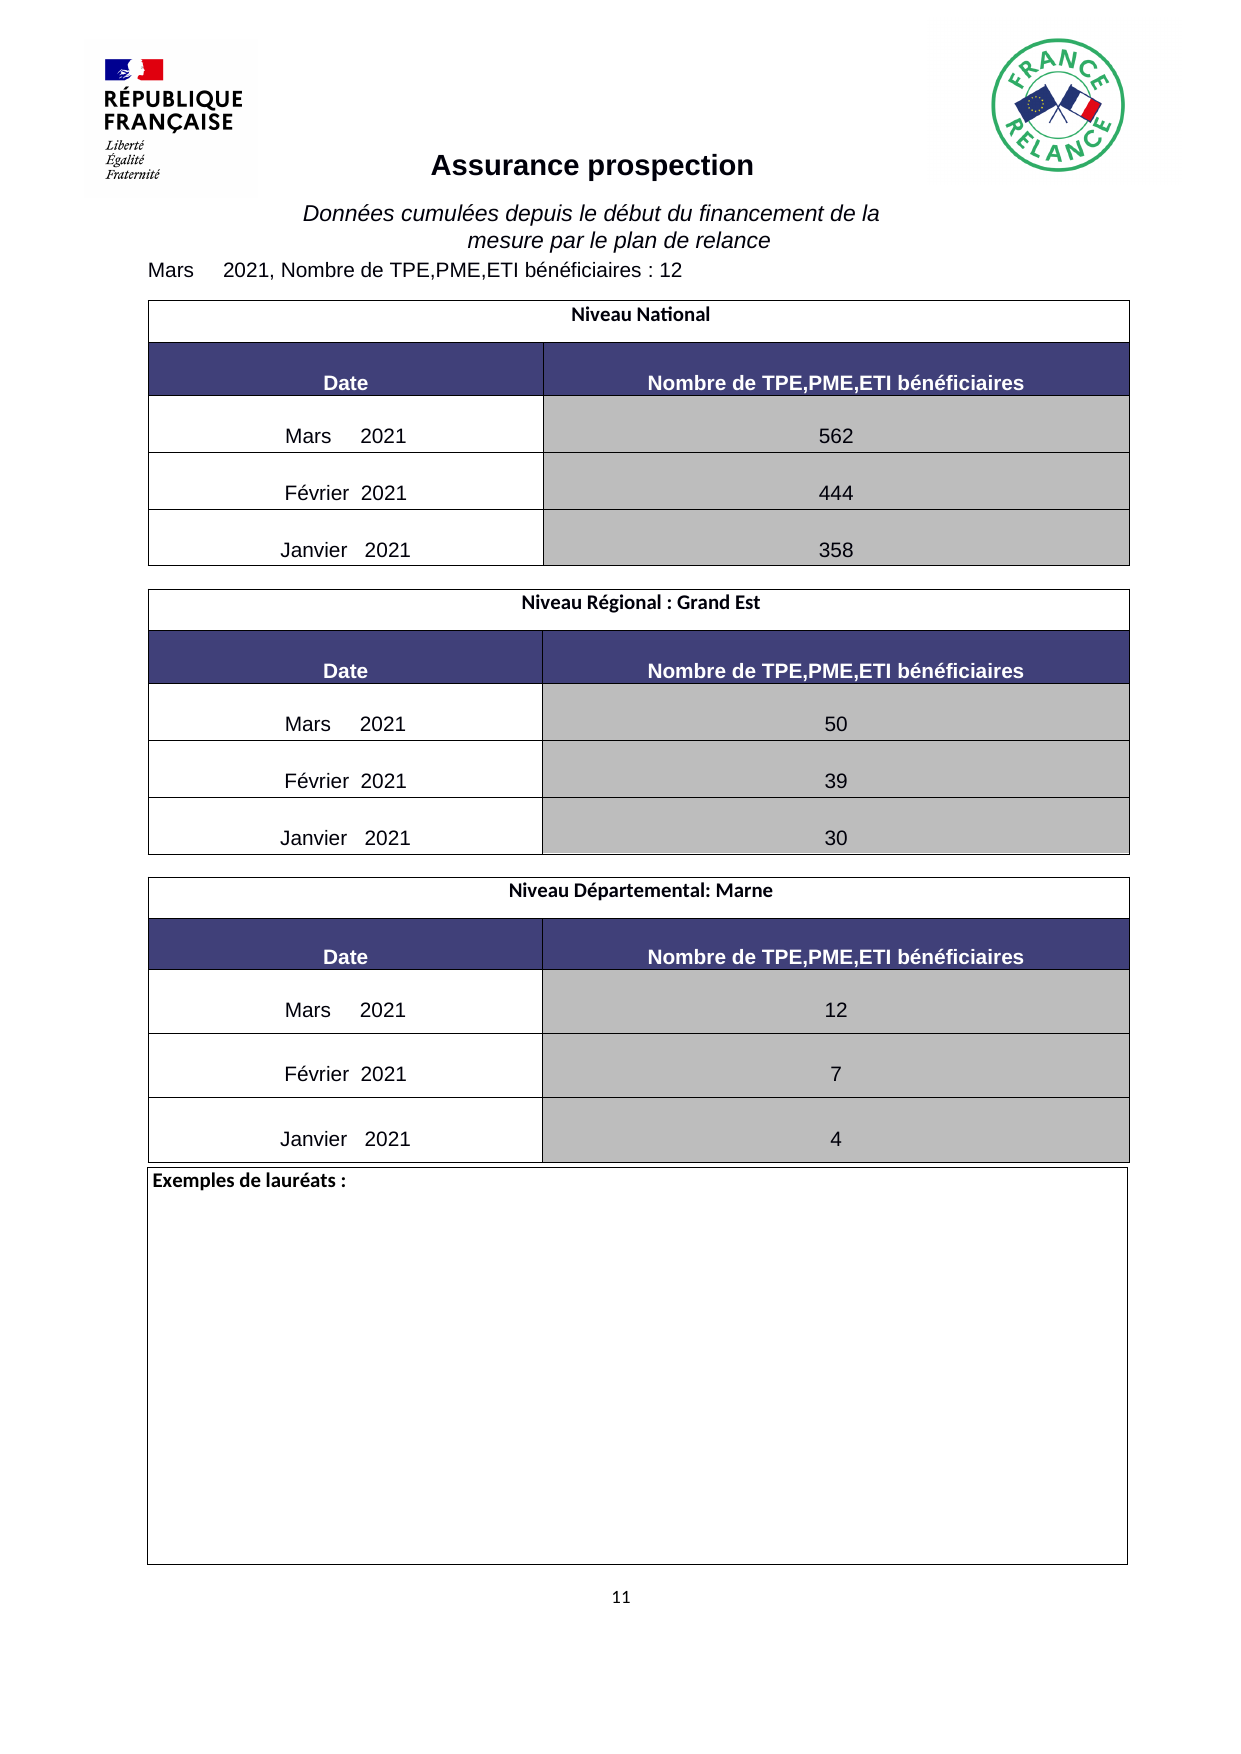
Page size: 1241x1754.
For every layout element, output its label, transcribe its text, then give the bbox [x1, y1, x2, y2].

table_cell Janvier 2021 [149, 1098, 542, 1162]
table_cell 4 [543, 1098, 1129, 1162]
table_cell 562 [544, 396, 1129, 452]
table_cell 50 [543, 684, 1129, 740]
table_cell Février 2021 [149, 741, 542, 797]
table_cell Janvier 2021 [149, 510, 543, 565]
picture [84, 39, 258, 197]
table_cell 358 [544, 510, 1129, 565]
text Mars 2021, Nombre de TPE,PME,ETI bénéficiaires : 12 [148, 258, 1093, 282]
table_cell 7 [543, 1034, 1129, 1097]
table_cell Mars 2021 [149, 970, 542, 1033]
table_cell 39 [543, 741, 1129, 797]
table_cell Janvier 2021 [149, 798, 542, 853]
table_cell Date [149, 919, 542, 969]
table_cell Date [149, 343, 543, 395]
table_cell Février 2021 [149, 1034, 542, 1097]
picture [926, 17, 1182, 185]
text Données cumulées depuis le début du financement de la mesure par le plan de relance [148, 200, 1093, 253]
table_header Niveau Départemental: Marne [149, 878, 1129, 918]
table_cell Nombre de TPE,PME,ETI bénéficiaires [544, 343, 1129, 395]
table_cell Février 2021 [149, 453, 543, 509]
table_cell 30 [543, 798, 1129, 853]
table_cell Nombre de TPE,PME,ETI bénéficiaires [543, 631, 1129, 683]
table_cell Mars 2021 [149, 684, 542, 740]
table_header Niveau Régional : Grand Est [149, 590, 1129, 630]
text Assurance prospection [258, 148, 926, 181]
table_cell 12 [543, 970, 1129, 1033]
table_cell Mars 2021 [149, 396, 543, 452]
table_cell 444 [544, 453, 1129, 509]
table_header Niveau National [149, 301, 1129, 342]
table_cell Date [149, 631, 542, 683]
table_cell Nombre de TPE,PME,ETI bénéficiaires [543, 919, 1129, 969]
